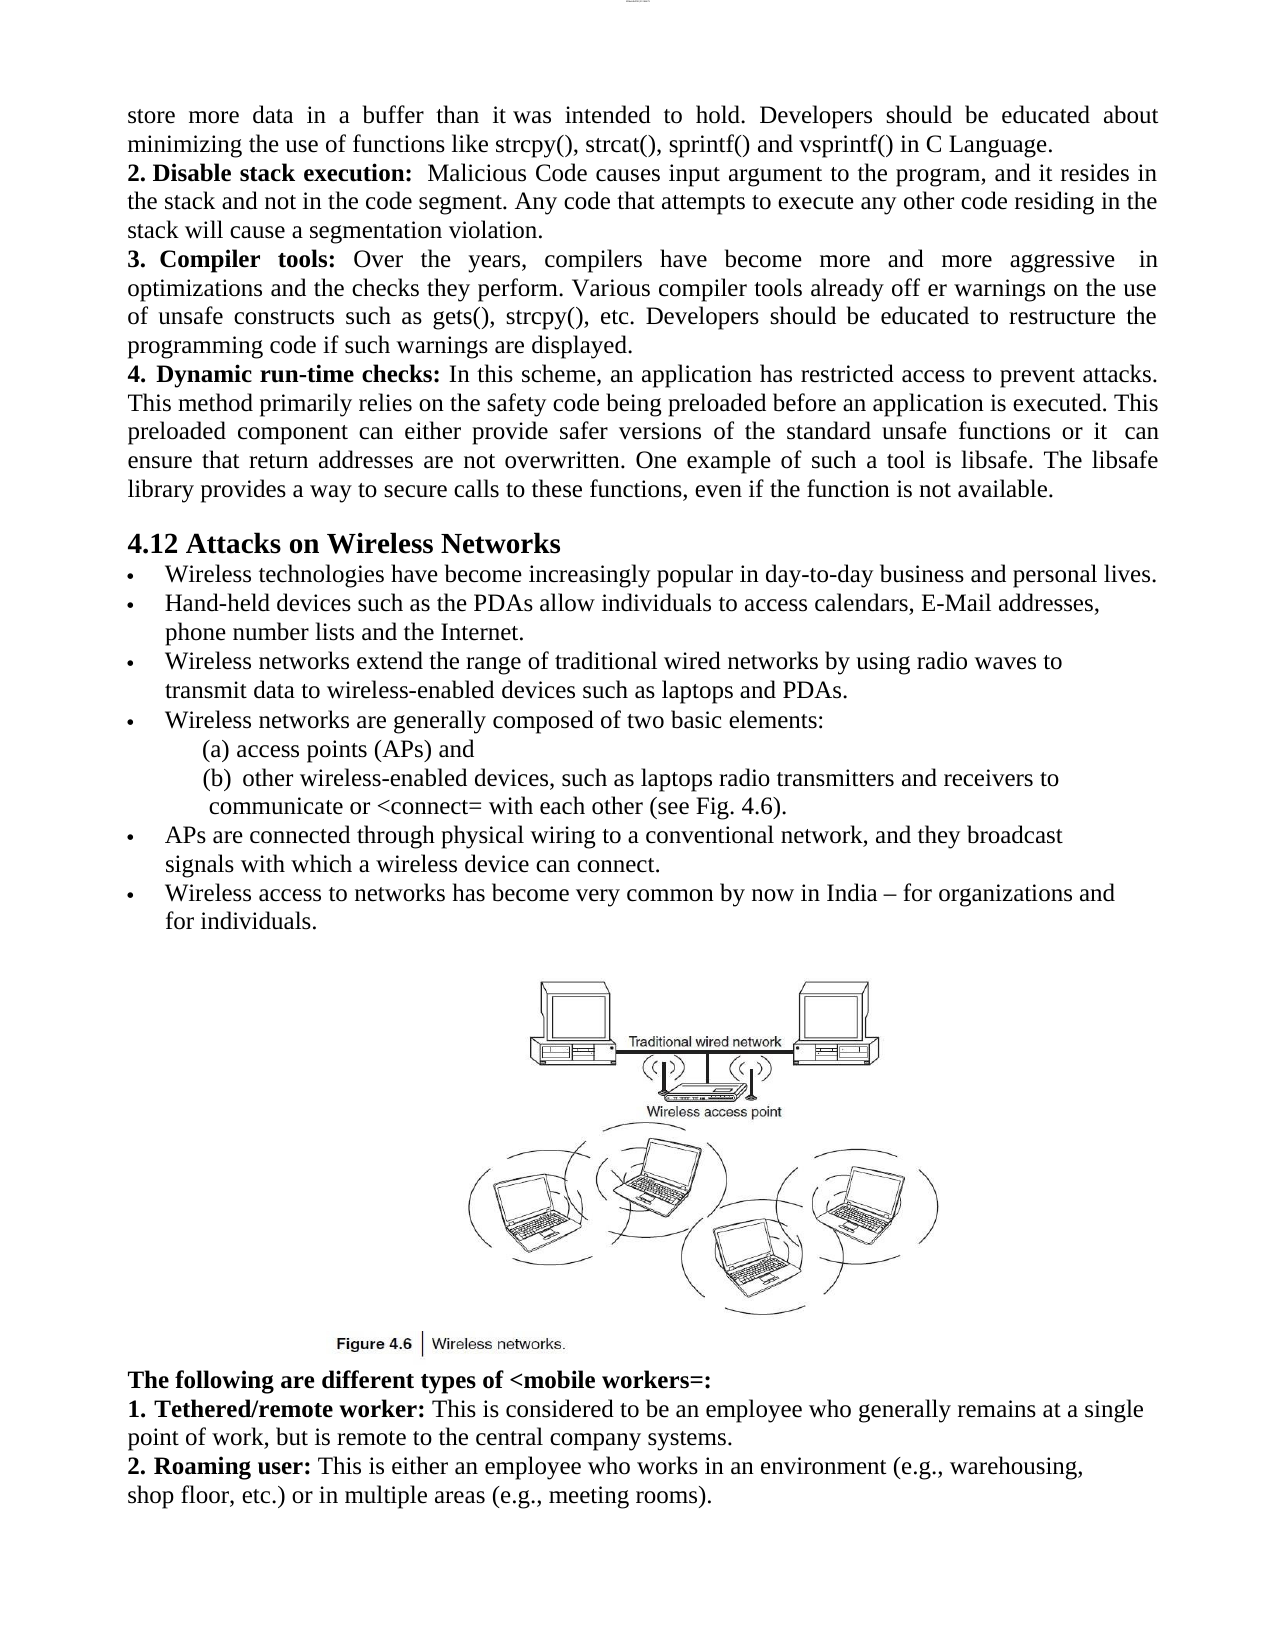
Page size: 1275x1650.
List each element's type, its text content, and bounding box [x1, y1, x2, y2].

text communicate or <connect= with each other (see Fig. 4.6). [208, 791, 1194, 820]
subtitle Attacks on Wireless Networks [127, 526, 1194, 560]
list Roaming user: This is either an employee who works in an environment (e.g., warehousing, shop floor, etc.) or in multiple areas (e.g., meeting rooms). [127, 1451, 1137, 1509]
list other wireless-enabled devices, such as laptops radio transmitters and receivers to [202, 763, 1194, 791]
list Dynamic run-time checks: In this scheme, an application has restricted access to prevent attacks. This method primarily relies on the safety code being preloaded before an application is executed. This preloaded component can either provide safer versions of the standard unsafe functions or it can ensure that return addresses are not overwritten. One example of such a tool is libsafe. The libsafe library provides a way to secure calls to these functions, even if the function is not available. [127, 359, 1159, 503]
list Wireless networks are generally composed of two basic elements: [127, 705, 1194, 733]
list Wireless networks extend the range of traditional wired networks by using radio waves to transmit data to wireless-enabled devices such as laptops and PDAs. [127, 646, 1151, 703]
list Wireless technologies have become increasingly popular in day-to-day business and personal lives. [127, 560, 1194, 588]
list Compiler tools: Over the years, compilers have become more and more aggressive in optimizations and the checks they perform. Various compiler tools already off er warnings on the use of unsafe constructs such as gets(), strcpy(), etc. Developers should be educated to restructure the programming code if such warnings are displayed. [127, 244, 1159, 359]
list Hand-held devices such as the PDAs allow individuals to access calendars, E-Mail addresses, phone number lists and the Internet. [127, 588, 1101, 646]
text store more data in a buffer than it was intended to hold. Developers should be educated about minimizing the use of functions like strcpy(), strcat(), sprintf() and vsprintf() in C Language. [127, 100, 1159, 158]
list access points (APs) and [202, 734, 1194, 762]
list APs are connected through physical wiring to a conventional network, and they broadcast signals with which a wireless device can connect. [127, 820, 1138, 878]
list Disable stack execution: Malicious Code causes input argument to the program, and it resides in the stack and not in the code segment. Any code that attempts to execute any other code residing in the stack will cause a segmentation violation. [127, 158, 1159, 244]
list Wireless access to networks has become very common by now in India – for organizations and for individuals. [127, 878, 1150, 935]
list Tethered/remote worker: This is considered to be an employee who generally remains at a single point of work, but is remote to the central company systems. [127, 1394, 1144, 1451]
picture [326, 978, 940, 1365]
